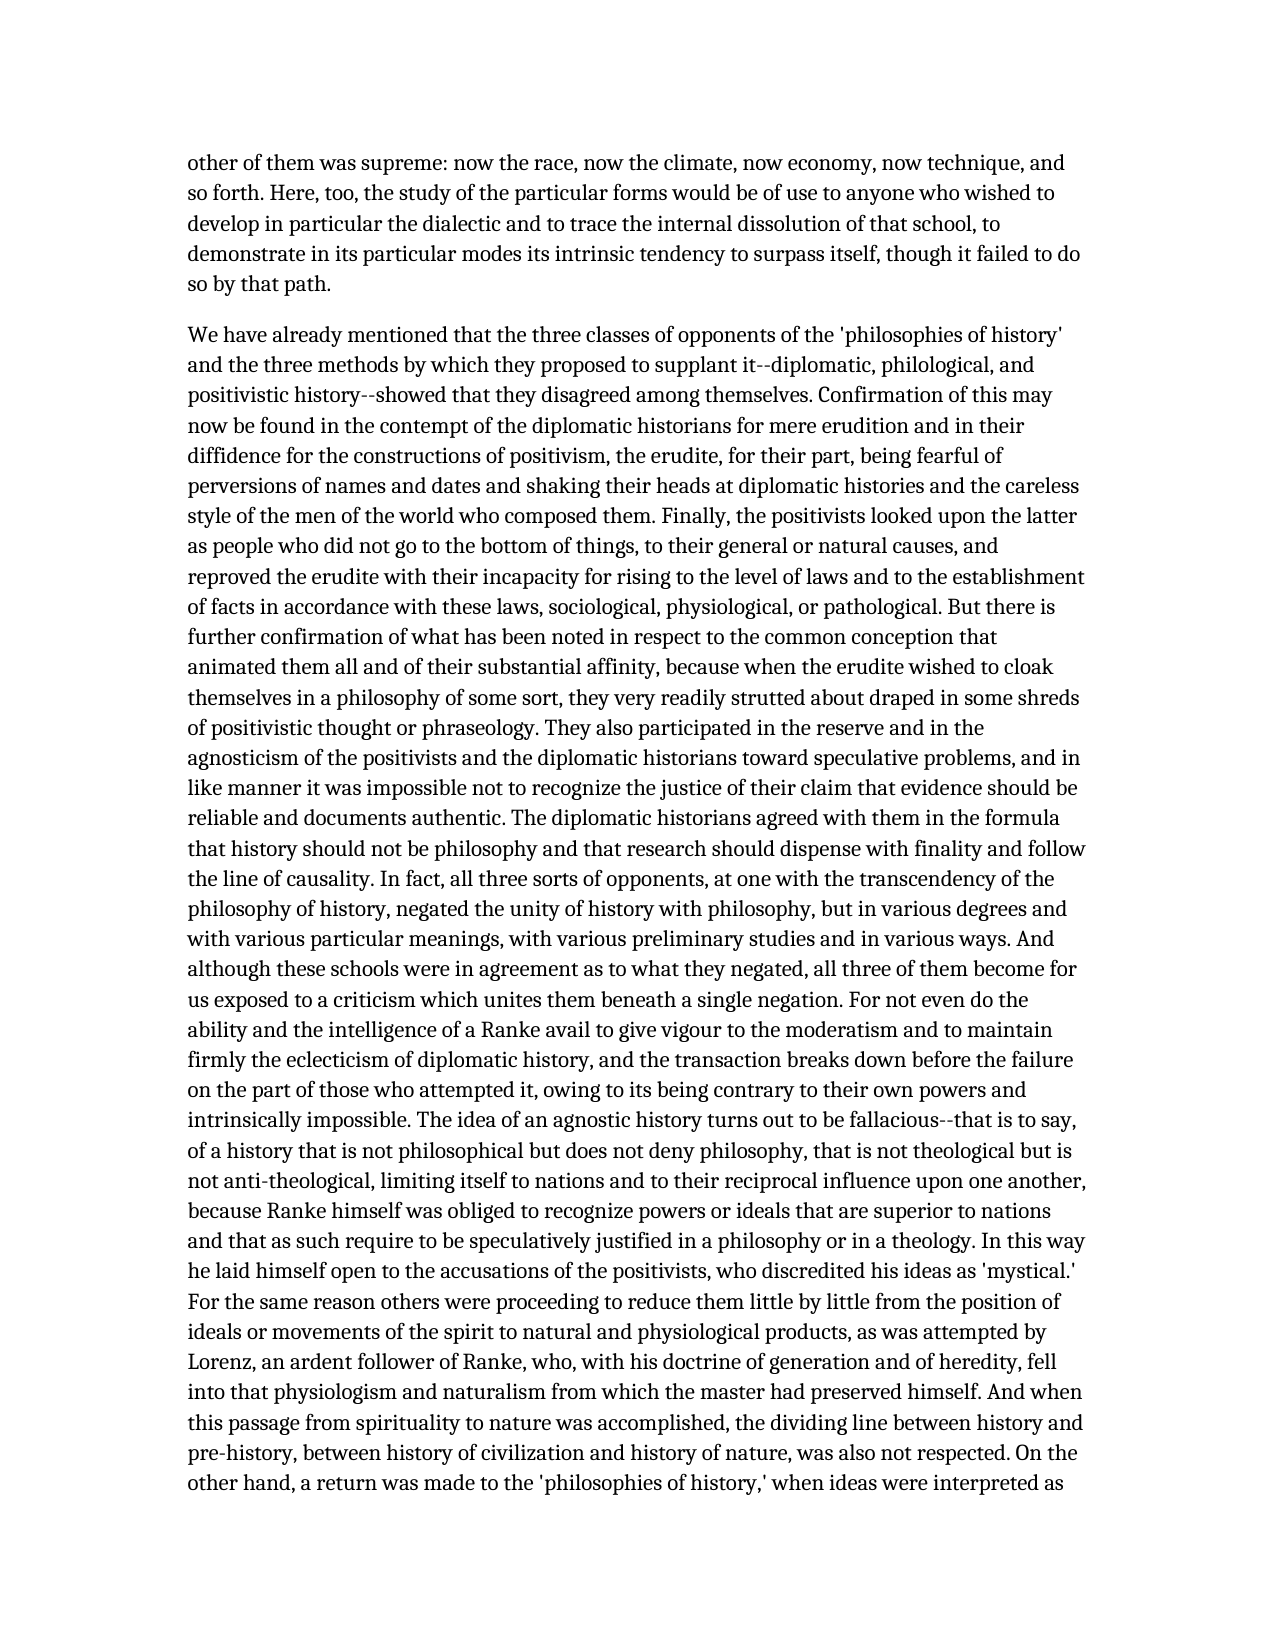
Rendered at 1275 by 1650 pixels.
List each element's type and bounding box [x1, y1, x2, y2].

text [187, 150, 1087, 297]
text [187, 322, 1087, 1496]
